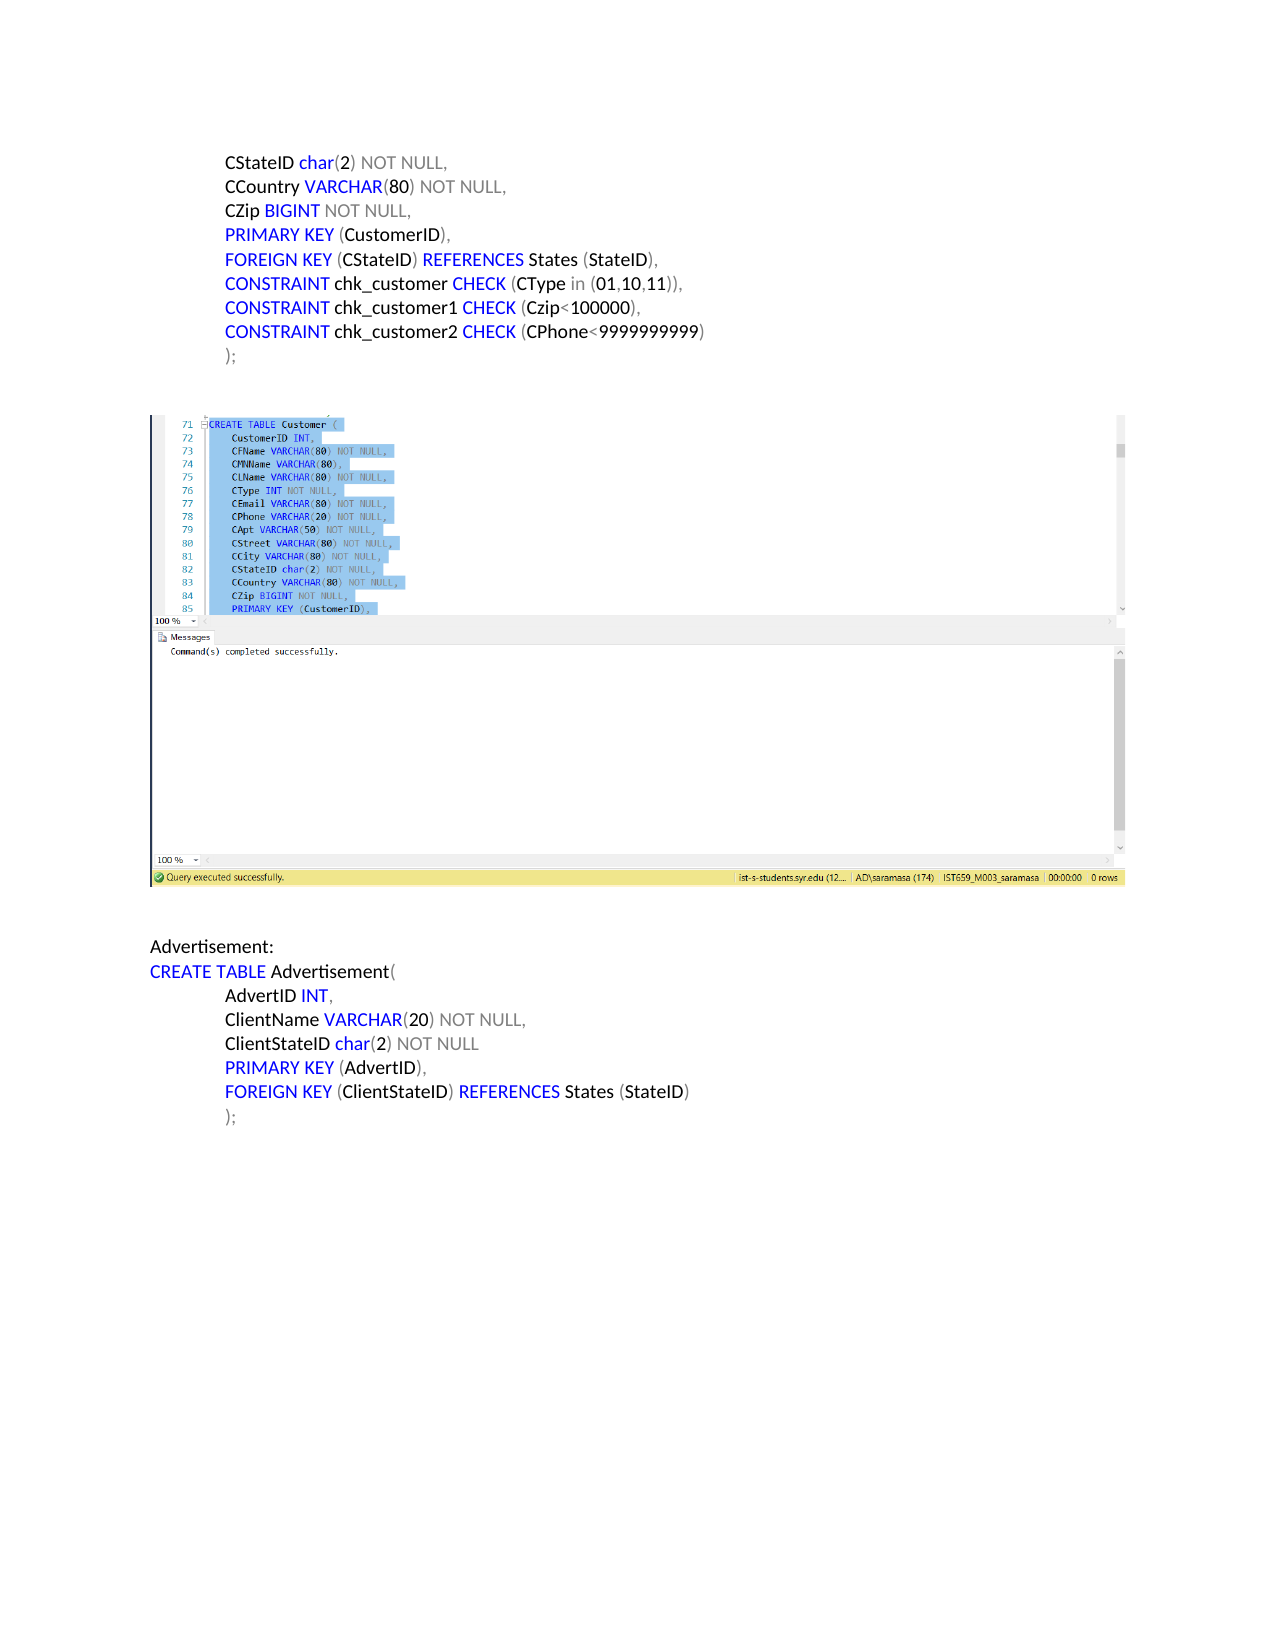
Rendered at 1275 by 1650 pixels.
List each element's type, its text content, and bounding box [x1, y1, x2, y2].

text CREATE TABLE Advertisement( [150, 959, 1125, 983]
text PRIMARY KEY (AdvertID), [150, 1056, 1125, 1080]
text Advertisement: [150, 935, 1125, 959]
text CONSTRAINT chk_customer CHECK (CType in (01,10,11)), [150, 271, 1125, 295]
text CStateID char(2) NOT NULL, [150, 150, 1125, 174]
text CCountry VARCHAR(80) NOT NULL, [150, 174, 1125, 198]
text FOREIGN KEY (ClientStateID) REFERENCES States (StateID) [150, 1080, 1125, 1104]
text CONSTRAINT chk_customer1 CHECK (Czip<100000), [150, 295, 1125, 319]
text ); [150, 1104, 1125, 1128]
text CZip BIGINT NOT NULL, [150, 198, 1125, 222]
text CONSTRAINT chk_customer2 CHECK (CPhone<9999999999) [150, 319, 1125, 343]
text PRIMARY KEY (CustomerID), [150, 222, 1125, 247]
text ClientName VARCHAR(20) NOT NULL, [150, 1007, 1125, 1031]
text ); [150, 343, 1125, 367]
text FOREIGN KEY (CStateID) REFERENCES States (StateID), [150, 247, 1125, 271]
picture [150, 415, 1125, 887]
text AdvertID INT, [150, 983, 1125, 1007]
text ClientStateID char(2) NOT NULL [150, 1031, 1125, 1056]
